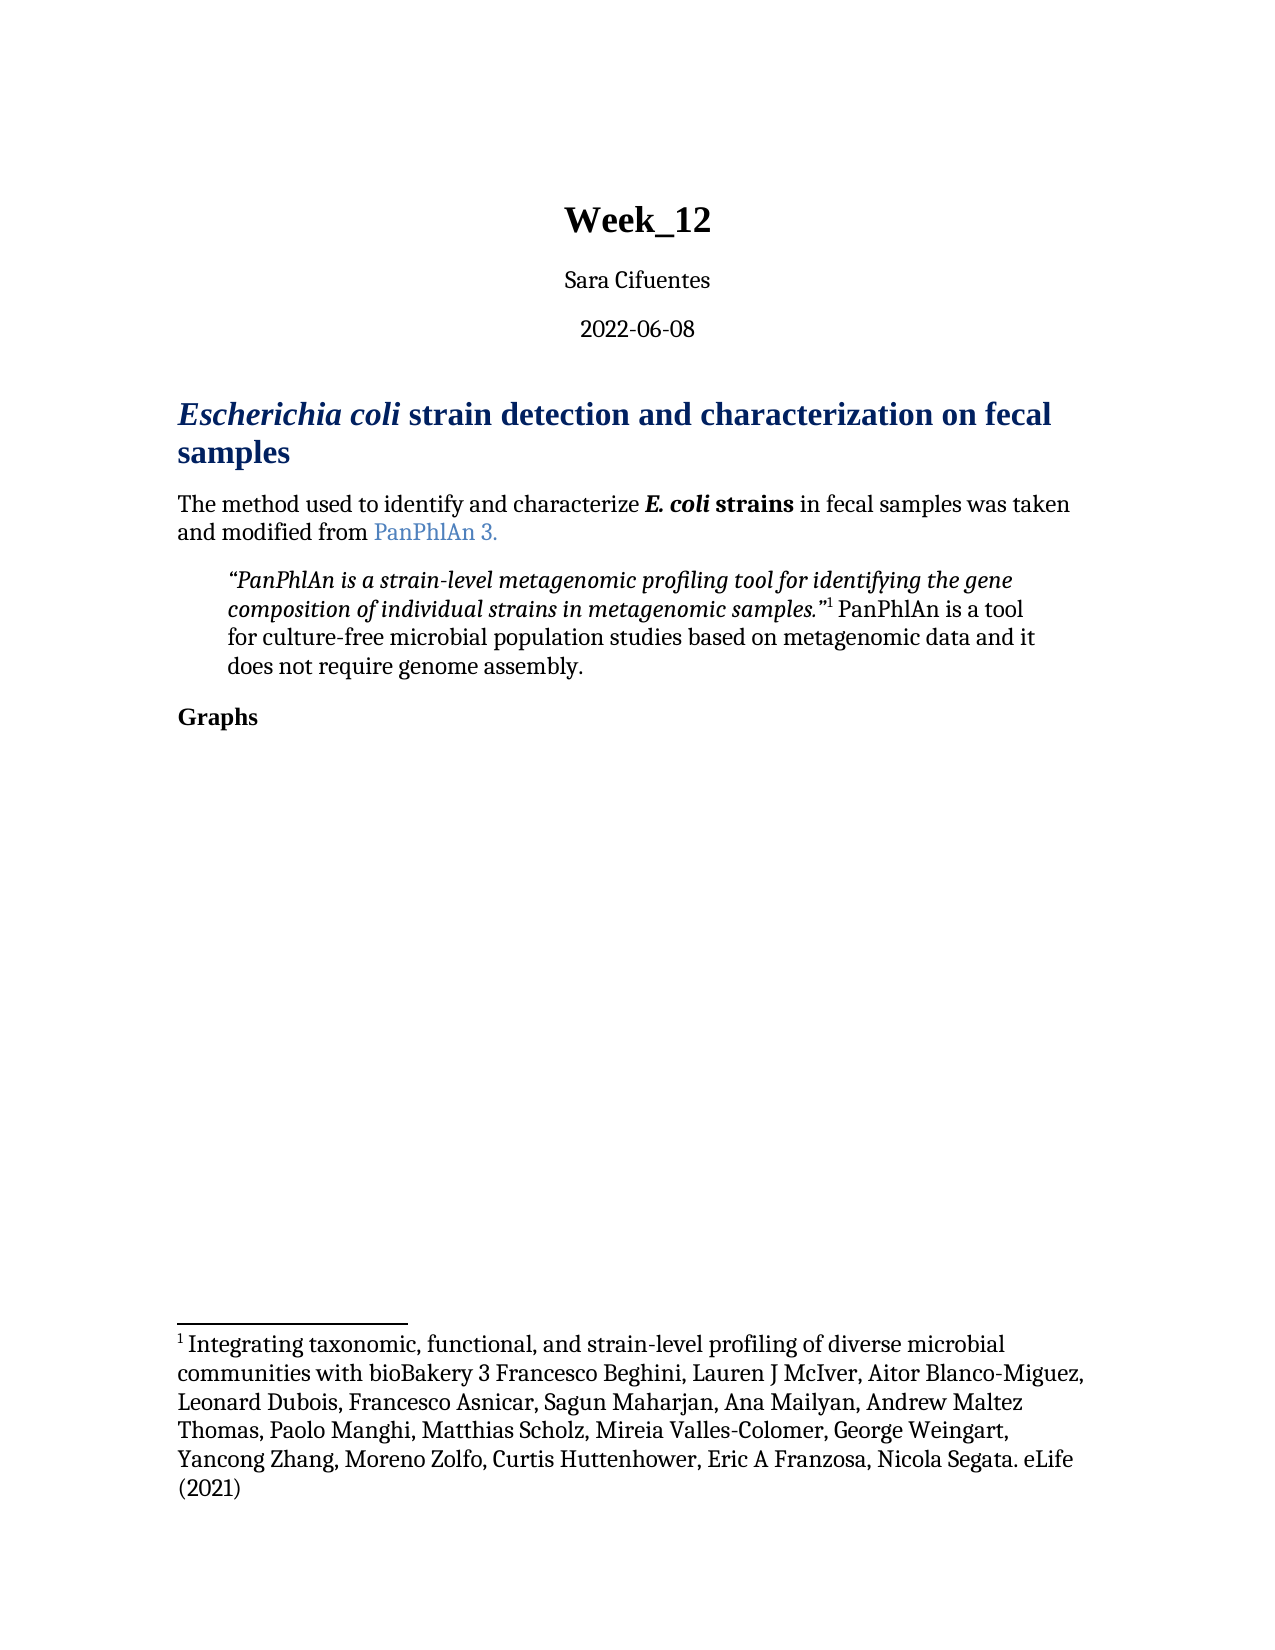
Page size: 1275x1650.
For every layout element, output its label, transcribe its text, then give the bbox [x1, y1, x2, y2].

text Week_12 [177, 198, 1098, 241]
text Graphs [177, 702, 1098, 730]
text The method used to identify and characterize E. coli strains in fecal samples was taken and modified from PanPhlAn 3. [177, 489, 1098, 547]
text Sara Cifuentes [177, 266, 1098, 294]
text 2022-06-08 [177, 315, 1098, 344]
text “PanPhlAn is a strain-level metagenomic profiling tool for identifying the gene composition of individual strains in metagenomic samples.” PanPhlAn is a tool for culture-free microbial population studies based on metagenomic data and it does not require genome assembly. [227, 566, 1048, 681]
text Escherichia coli strain detection and characterization on fecal samples [177, 394, 1098, 471]
